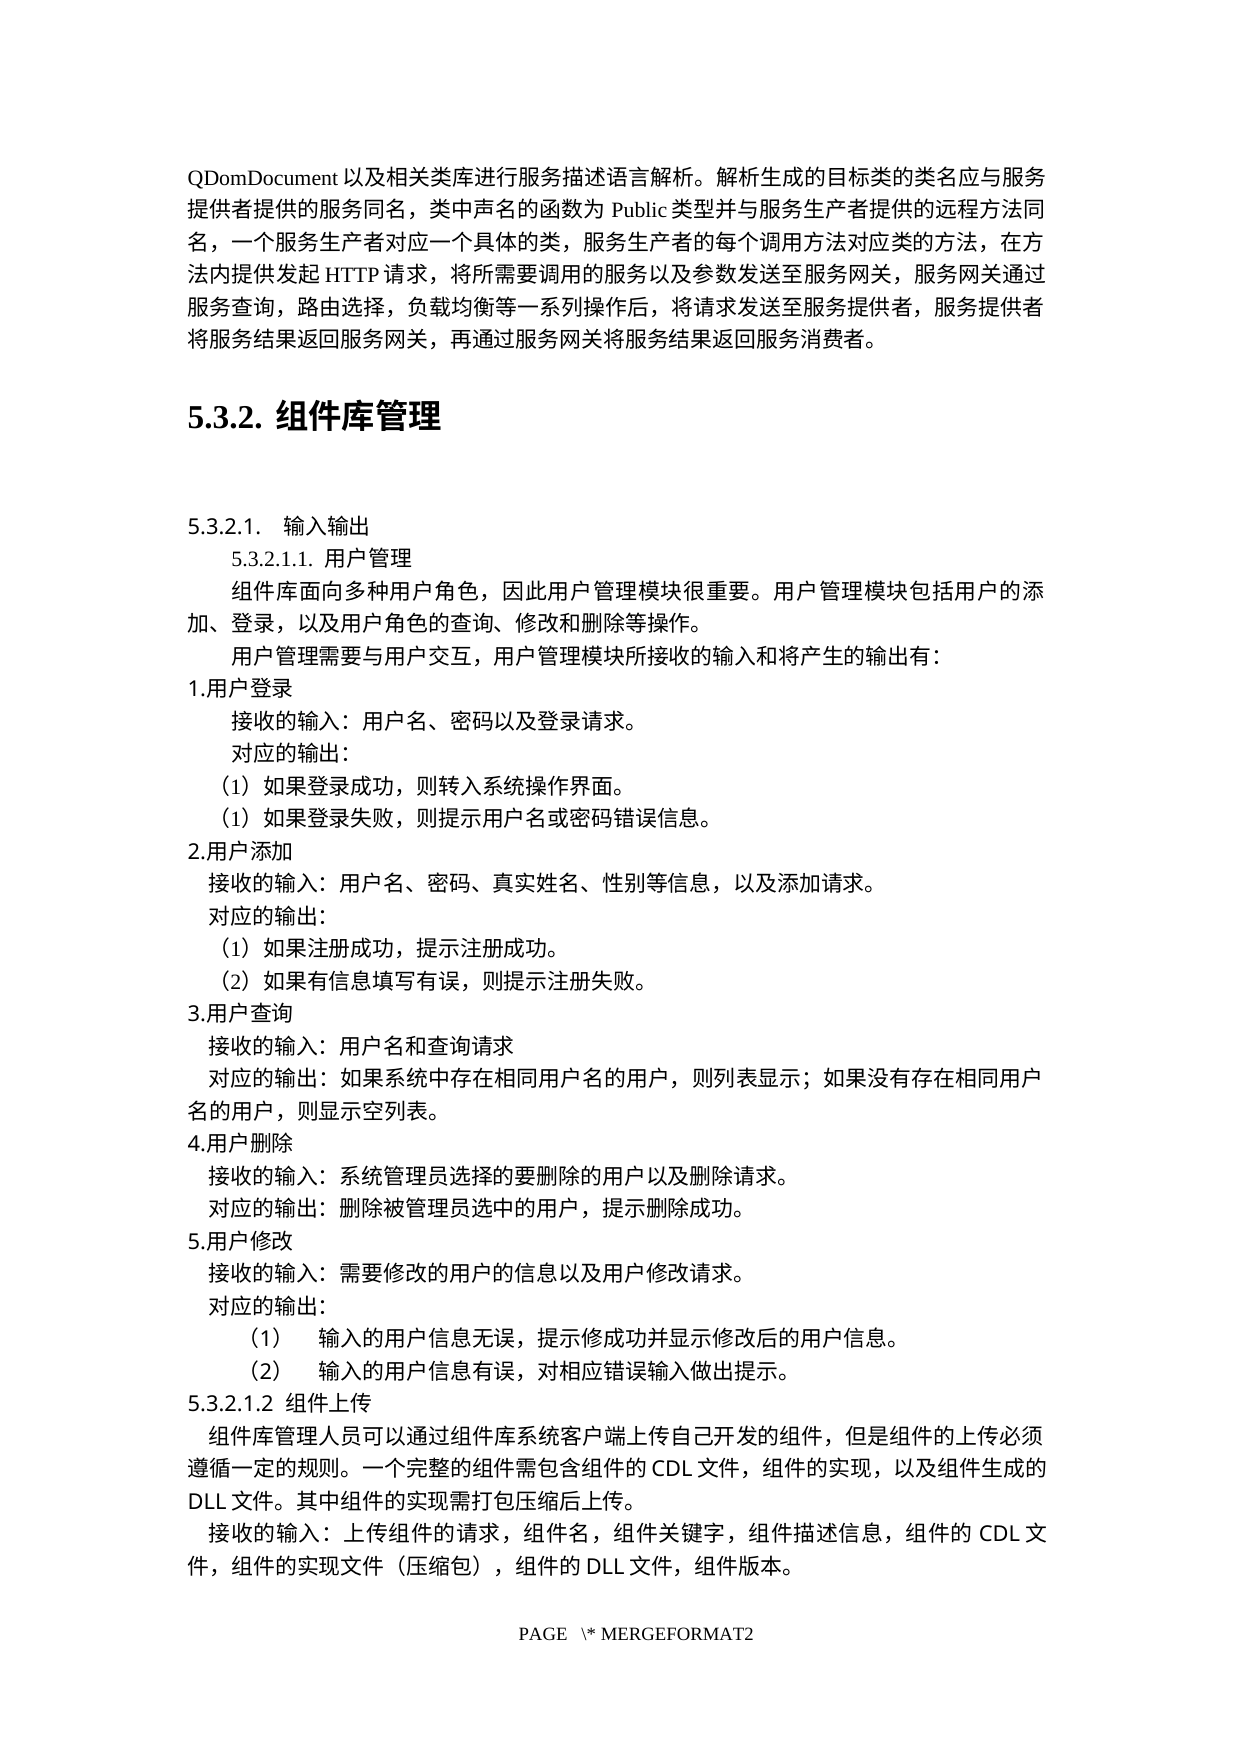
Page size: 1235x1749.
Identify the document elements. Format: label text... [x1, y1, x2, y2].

text 接收的输入：系统管理员选择的要删除的用户以及删除请求。 [187, 1158, 1047, 1191]
text （1）如果登录失败，则提示用户名或密码错误信息。 [187, 801, 1047, 833]
text 接收的输入：用户名和查询请求 [187, 1028, 1047, 1061]
text （1）如果登录成功，则转入系统操作界面。 [187, 768, 1047, 801]
text 对应的输出： [187, 898, 1047, 931]
text 对应的输出：如果系统中存在相同用户名的用户，则列表显示；如果没有存在相同用户名的用户，则显示空列表。 [187, 1061, 1047, 1126]
text 5.3.2.1.1. 用户管理 [187, 541, 1047, 573]
text 3.用户查询 [187, 996, 1047, 1028]
list 输入的用户信息有误，对相应错误输入做出提示。 [187, 1353, 1047, 1386]
text 接收的输入：需要修改的用户的信息以及用户修改请求。 [187, 1256, 1047, 1288]
text 组件库管理人员可以通过组件库系统客户端上传自己开发的组件，但是组件的上传必须遵循一定的规则。一个完整的组件需包含组件的CDL文件，组件的实现，以及组件生成的DLL文件。其中组件的实现需打包压缩后上传。 [187, 1418, 1047, 1516]
subtitle 输入输出 [187, 508, 1047, 541]
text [187, 159, 1047, 354]
subtitle 组件库管理 [187, 381, 1047, 446]
text （2）如果有信息填写有误，则提示注册失败。 [187, 963, 1047, 996]
text 接收的输入：用户名、密码以及登录请求。 [187, 703, 1047, 736]
text 对应的输出：删除被管理员选中的用户，提示删除成功。 [187, 1191, 1047, 1223]
text 1.用户登录 [187, 671, 1047, 703]
text 用户管理需要与用户交互，用户管理模块所接收的输入和将产生的输出有： [187, 638, 1047, 671]
list 输入的用户信息无误，提示修成功并显示修改后的用户信息。 [187, 1321, 1047, 1353]
text 接收的输入：用户名、密码、真实姓名、性别等信息，以及添加请求。 [187, 866, 1047, 898]
text 对应的输出： [187, 1288, 1047, 1321]
text 组件库面向多种用户角色，因此用户管理模块很重要。用户管理模块包括用户的添加、登录，以及用户角色的查询、修改和删除等操作。 [187, 573, 1047, 638]
text （1）如果注册成功，提示注册成功。 [187, 931, 1047, 963]
text 2.用户添加 [187, 833, 1047, 866]
list 5.3.2.1.2 组件上传 [187, 1386, 1047, 1418]
text 接收的输入：上传组件的请求，组件名，组件关键字，组件描述信息，组件的CDL文件，组件的实现文件（压缩包），组件的DLL文件，组件版本。 [187, 1516, 1047, 1581]
text 5.用户修改 [187, 1223, 1047, 1256]
text 对应的输出： [187, 736, 1047, 768]
text 4.用户删除 [187, 1126, 1047, 1158]
